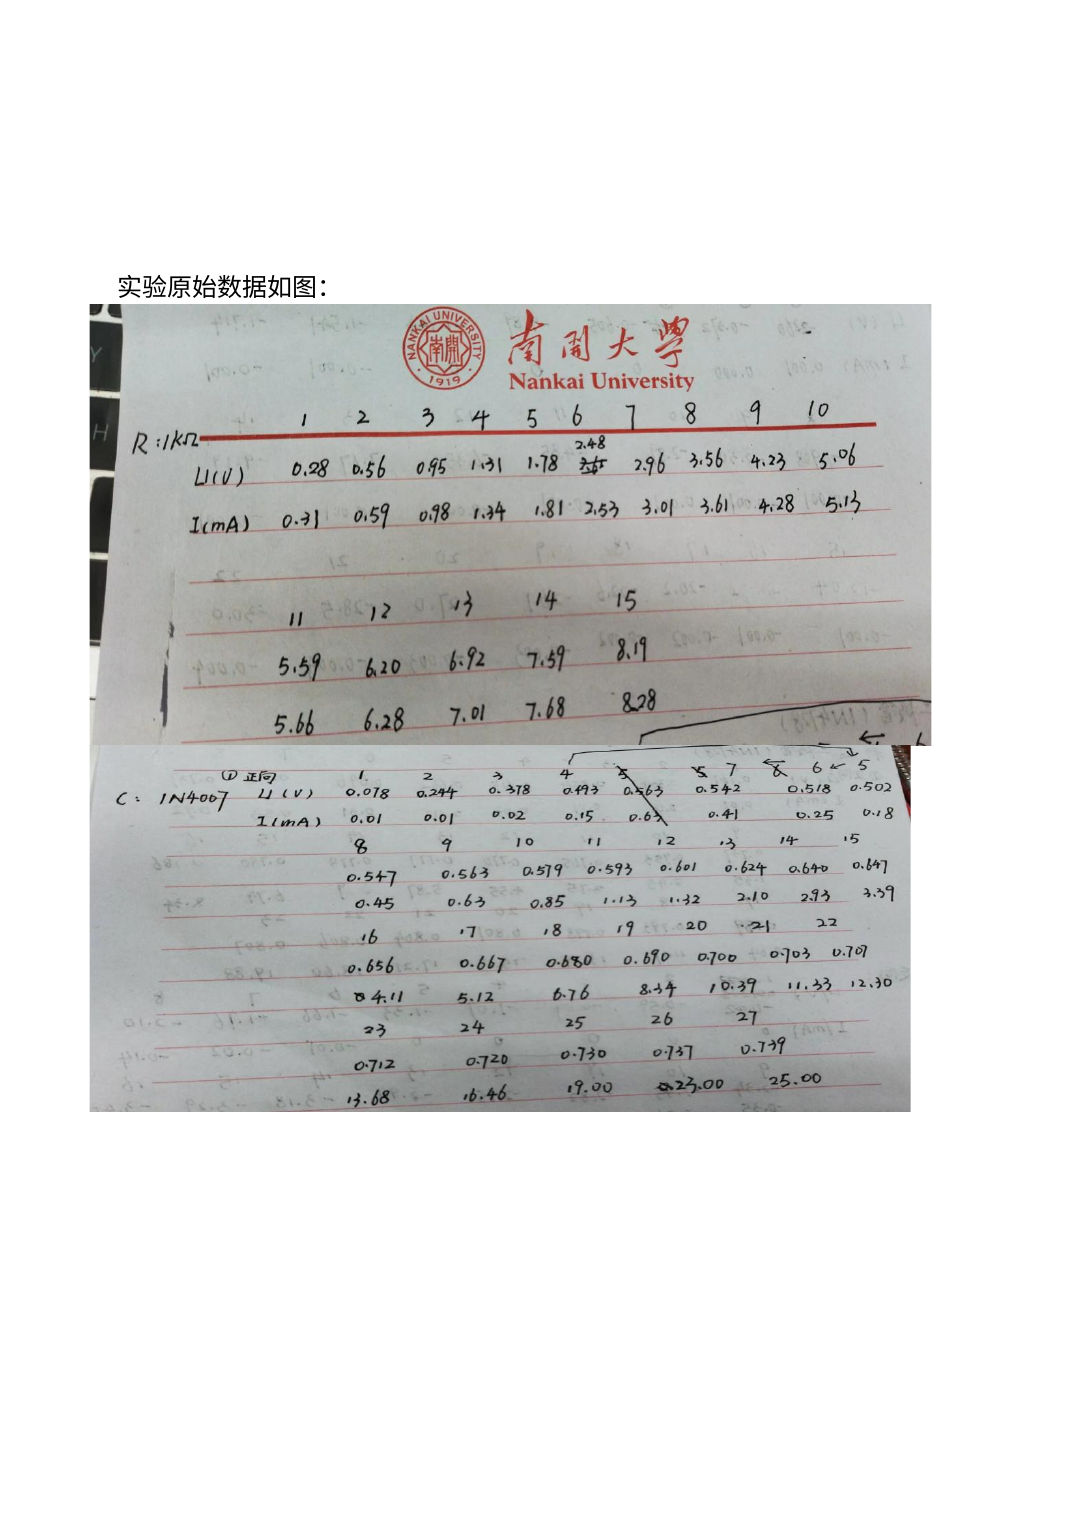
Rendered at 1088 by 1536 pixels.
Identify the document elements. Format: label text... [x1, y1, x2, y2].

subtitle 实验原始数据如图： [117, 268, 1031, 304]
picture [89, 304, 932, 1112]
